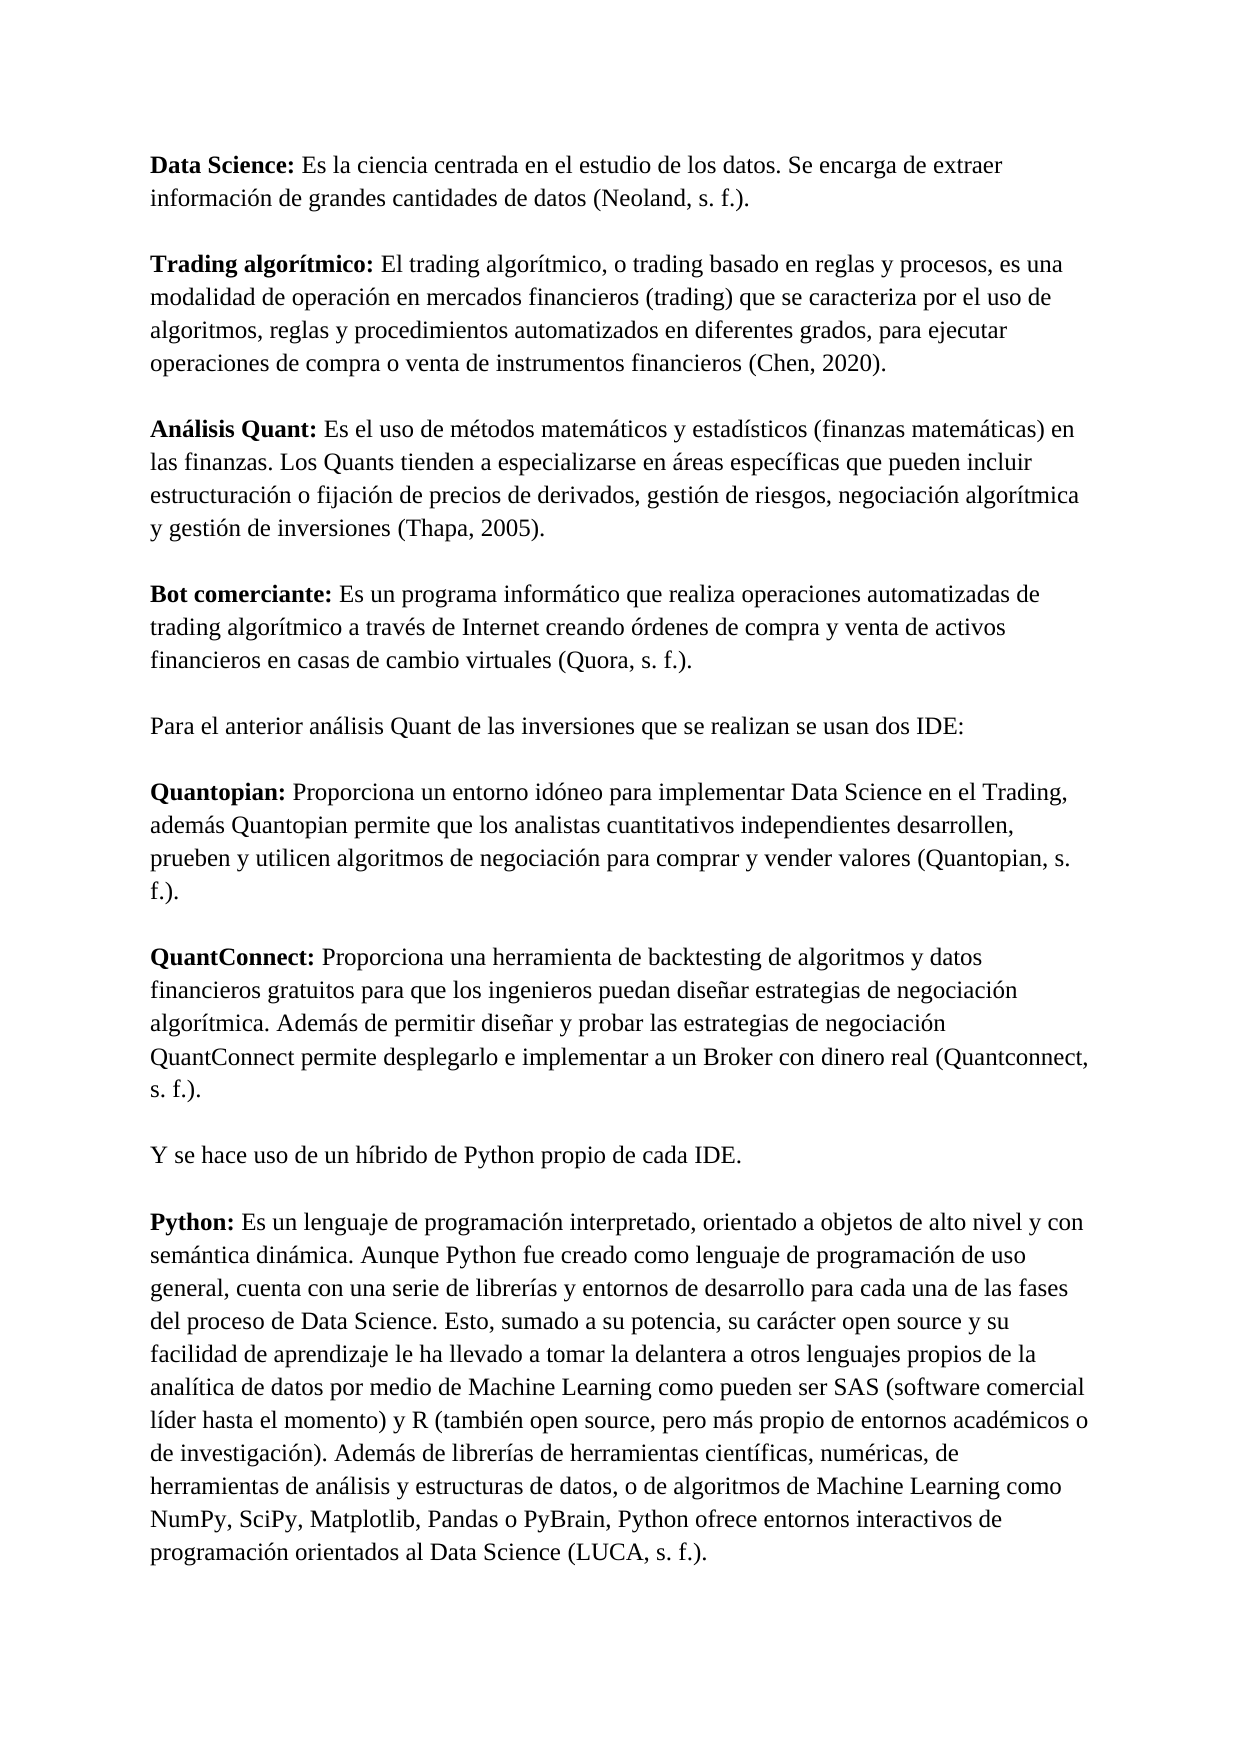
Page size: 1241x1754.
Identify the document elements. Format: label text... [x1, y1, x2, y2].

text QuantConnect: Proporciona una herramienta de backtesting de algoritmos y datos financieros gratuitos para que los ingenieros puedan diseñar estrategias de negociación algorítmica. Además de permitir diseñar y probar las estrategias de negociación QuantConnect permite desplegarlo e implementar a un Broker con dinero real (Quantconnect, s. f.). [150, 942, 1090, 1103]
text Python: Es un lenguaje de programación interpretado, orientado a objetos de alto nivel y con semántica dinámica. Aunque Python fue creado como lenguaje de programación de uso general, cuenta con una serie de librerías y entornos de desarrollo para cada una de las fases del proceso de Data Science. Esto, sumado a su potencia, su carácter open source y su facilidad de aprendizaje le ha llevado a tomar la delantera a otros lenguajes propios de la analítica de datos por medio de Machine Learning como pueden ser SAS (software comercial líder hasta el momento) y R (también open source, pero más propio de entornos académicos o de investigación). Además de librerías de herramientas científicas, numéricas, de herramientas de análisis y estructuras de datos, o de algoritmos de Machine Learning como NumPy, SciPy, Matplotlib, Pandas o PyBrain, Python ofrece entornos interactivos de programación orientados al Data Science (LUCA, s. f.). [150, 1207, 1090, 1566]
text Quantopian: Proporciona un entorno idóneo para implementar Data Science en el Trading, además Quantopian permite que los analistas cuantitativos independientes desarrollen, prueben y utilicen algoritmos de negociación para comprar y vender valores (Quantopian, s. f.). [150, 777, 1090, 905]
text Análisis Quant: Es el uso de métodos matemáticos y estadísticos (finanzas matemáticas) en las finanzas. Los Quants tienden a especializarse en áreas específicas que pueden incluir estructuración o fijación de precios de derivados, gestión de riesgos, negociación algorítmica y gestión de inversiones (Thapa, 2005). [150, 414, 1090, 542]
text Y se hace uso de un híbrido de Python propio de cada IDE. [150, 1141, 1090, 1169]
text Data Science: Es la ciencia centrada en el estudio de los datos. Se encarga de extraer información de grandes cantidades de datos (Neoland, s. f.). [150, 150, 1090, 212]
text Trading algorítmico: El trading algorítmico, o trading basado en reglas y procesos, es una modalidad de operación en mercados financieros (trading) que se caracteriza por el uso de algoritmos, reglas y procedimientos automatizados en diferentes grados, para ejecutar operaciones de compra o venta de instrumentos financieros (Chen, 2020). [150, 249, 1090, 377]
text Bot comerciante: Es un programa informático que realiza operaciones automatizadas de trading algorítmico a través de Internet creando órdenes de compra y venta de activos financieros en casas de cambio virtuales (Quora, s. f.). [150, 579, 1090, 674]
text Para el anterior análisis Quant de las inversiones que se realizan se usan dos IDE: [150, 711, 1090, 740]
